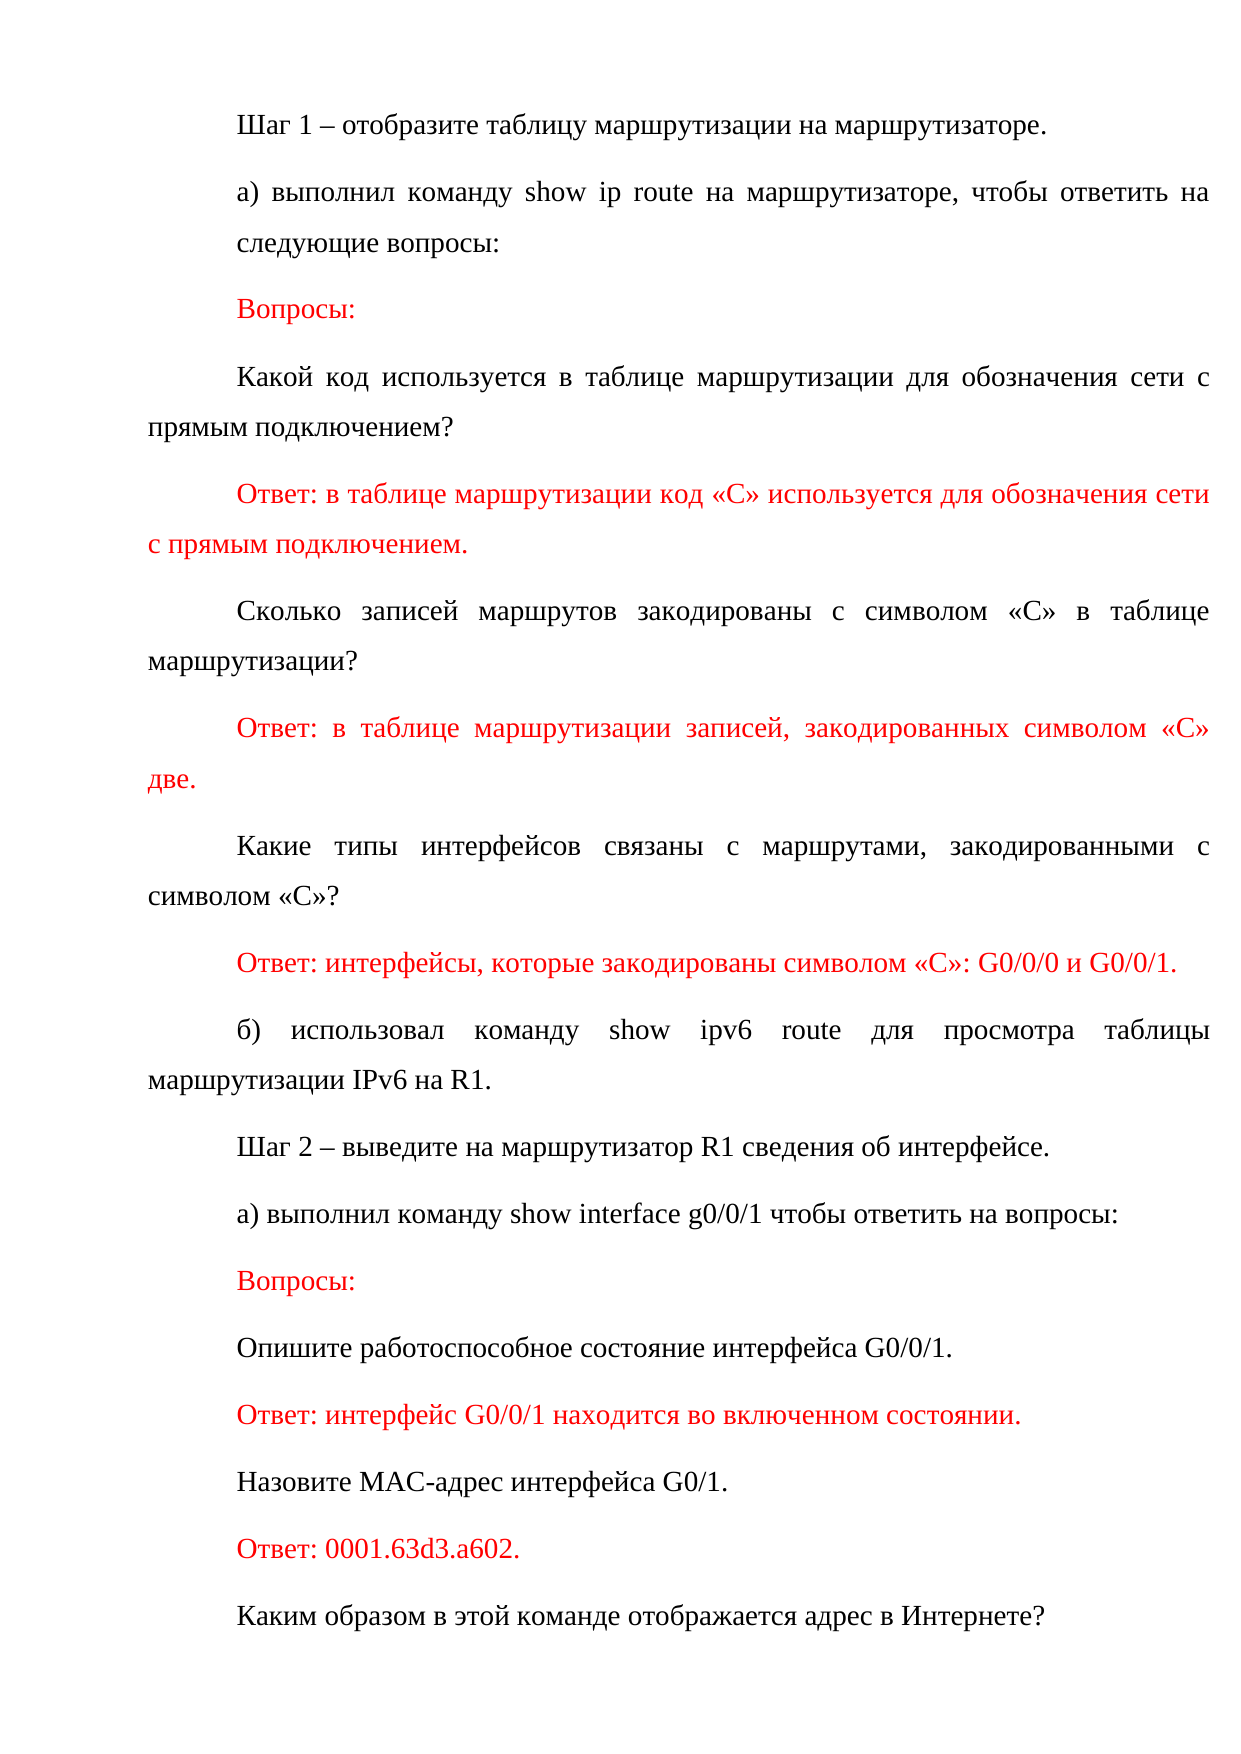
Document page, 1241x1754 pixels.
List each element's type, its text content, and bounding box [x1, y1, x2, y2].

text Ответ: 0001.63d3.a602. [148, 1531, 1211, 1565]
text Ответ: интерфейсы, которые закодированы символом «С»: G0/0/0 и G0/0/1. [148, 945, 1211, 979]
text а) выполнил команду show interface g0/0/1 чтобы ответить на вопросы: [148, 1196, 1211, 1230]
text Ответ: в таблице маршрутизации записей, закодированных символом «С» две. [148, 711, 1211, 794]
text а) выполнил команду show ip route на маршрутизаторе, чтобы ответить на следующие вопросы: [236, 174, 1211, 258]
text Вопросы: [148, 292, 1211, 325]
text Каким образом в этой команде отображается адрес в Интернете? [148, 1598, 1211, 1632]
text Шаг 1 – отобразите таблицу маршрутизации на маршрутизаторе. [148, 107, 1211, 141]
text Какой код используется в таблице маршрутизации для обозначения сети с прямым подключением? [148, 359, 1211, 442]
text Ответ: интерфейс G0/0/1 находится во включенном состоянии. [148, 1397, 1211, 1431]
text Сколько записей маршрутов закодированы с символом «C» в таблице маршрутизации? [148, 593, 1211, 677]
text Какие типы интерфейсов связаны с маршрутами, закодированными с символом «C»? [148, 828, 1211, 912]
text Опишите работоспособное состояние интерфейса G0/0/1. [148, 1330, 1211, 1364]
text Назовите МАС-адрес интерфейса G0/1. [148, 1464, 1211, 1498]
text Ответ: в таблице маршрутизации код «С» используется для обозначения сети с прямым подключением. [148, 476, 1211, 560]
text б) использовал команду show ipv6 route для просмотра таблицы маршрутизации IPv6 на R1. [148, 1012, 1211, 1096]
text Вопросы: [148, 1263, 1211, 1297]
text Шаг 2 – выведите на маршрутизатор R1 сведения об интерфейсе. [148, 1129, 1211, 1163]
